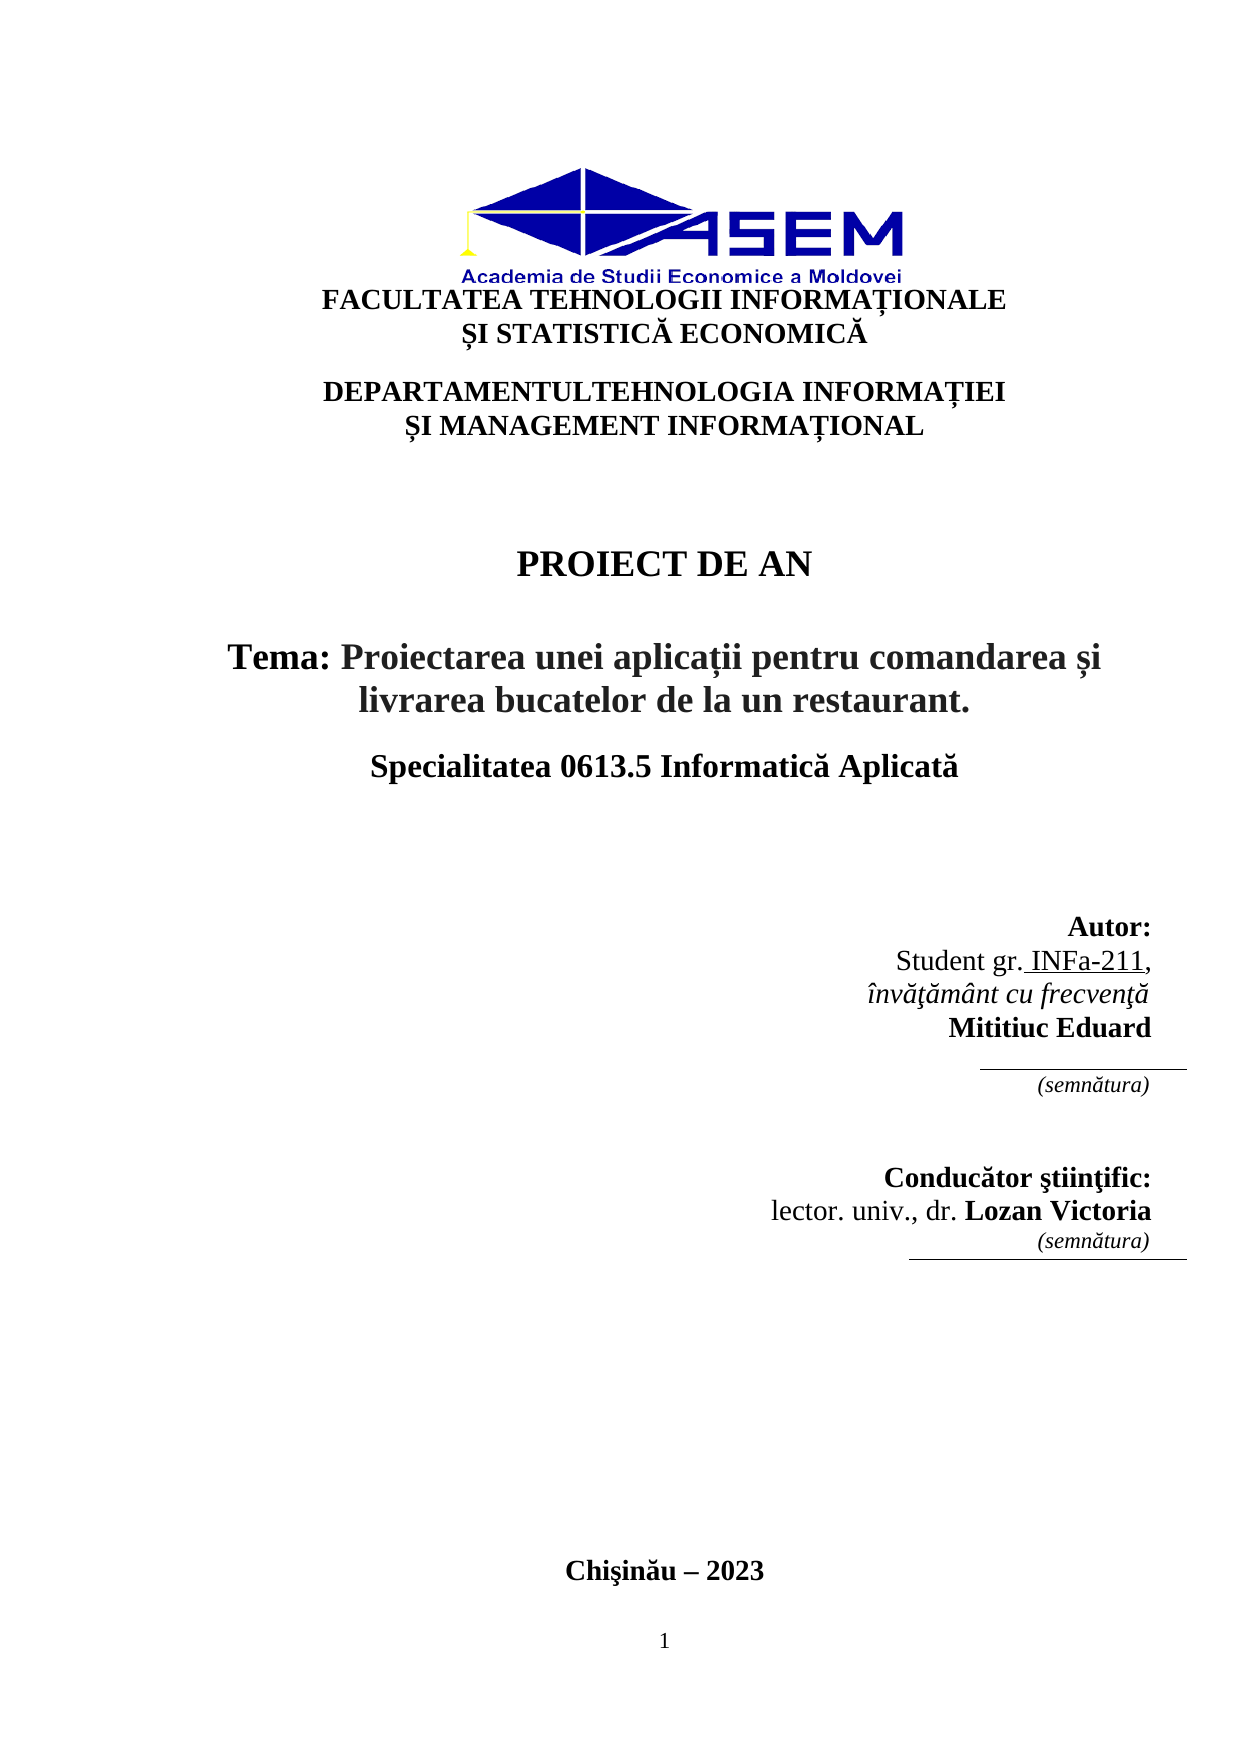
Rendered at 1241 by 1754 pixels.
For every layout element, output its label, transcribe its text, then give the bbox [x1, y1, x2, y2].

text ȘI MANAGEMENT INFORMAȚIONAL [177, 408, 1152, 441]
text învăţământ cu frecvenţă [177, 976, 1152, 1010]
text (semnătura) [177, 1227, 1152, 1253]
text lector. univ., dr. Lozan Victoria [177, 1193, 1152, 1227]
text Student gr. INFa-211, [177, 943, 1152, 976]
text DEPARTAMENTULTEHNOLOGIA INFORMAȚIEI [177, 374, 1152, 408]
text Chişinău – 2023 [177, 1553, 1152, 1587]
text ȘI STATISTICĂ ECONOMICĂ [177, 316, 1152, 349]
text Tema: Proiectarea unei aplicații pentru comandarea și livrarea bucatelor de la un restaurant. [177, 634, 1152, 721]
text Specialitatea 0613.5 Informatică Aplicată [177, 746, 1152, 784]
text (semnătura) [177, 1043, 1152, 1097]
text PROIECT DE AN [177, 541, 1152, 584]
picture [459, 168, 903, 283]
text Autor: [177, 909, 1152, 943]
text Mititiuc Eduard [177, 1010, 1152, 1043]
text Conducător ştiinţific: [177, 1160, 1152, 1193]
